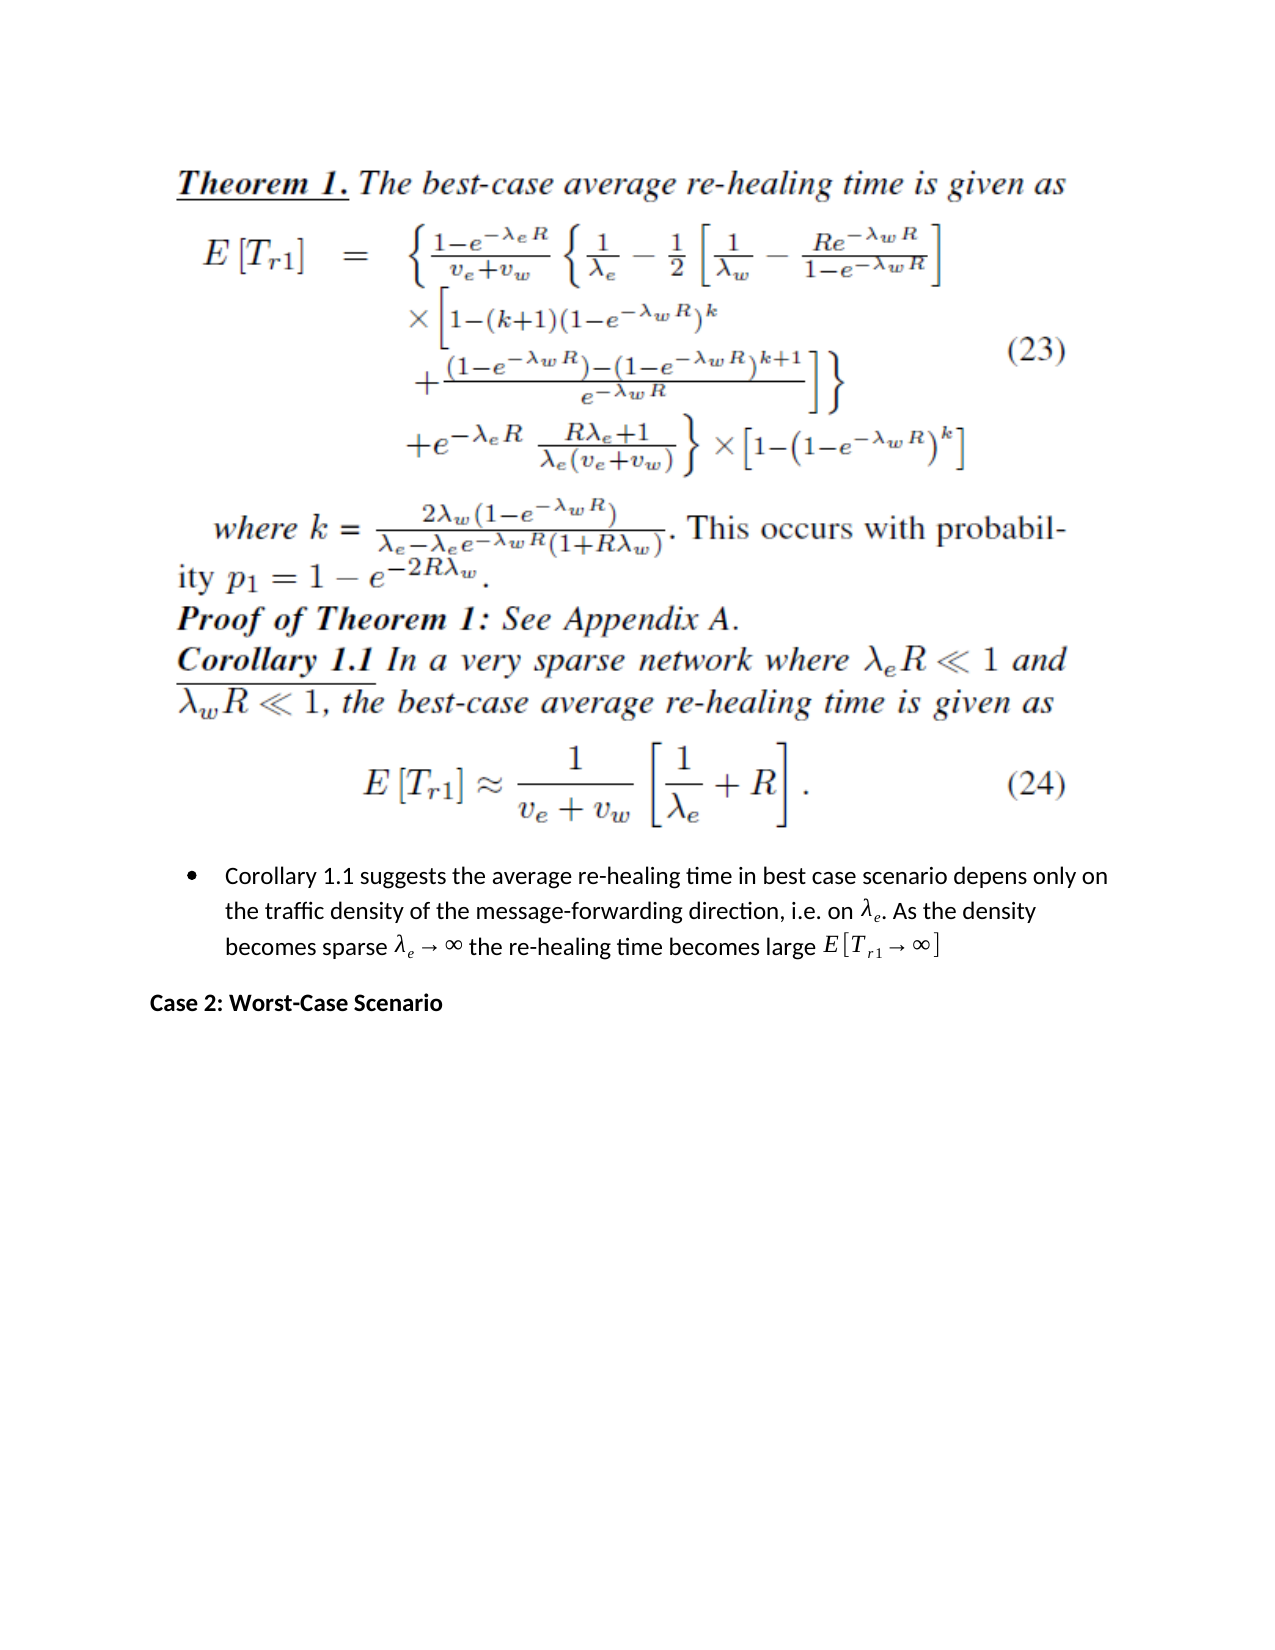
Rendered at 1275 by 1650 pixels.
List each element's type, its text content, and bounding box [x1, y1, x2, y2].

list Corollary 1.1 suggests the average re-healing time in best case scenario depens only on the traffic density of the message-forwarding direction, i.e. on . As the density becomes sparse the re-healing time becomes large [187, 860, 1125, 962]
text Case 2: Worst-Case Scenario [150, 987, 1125, 1018]
